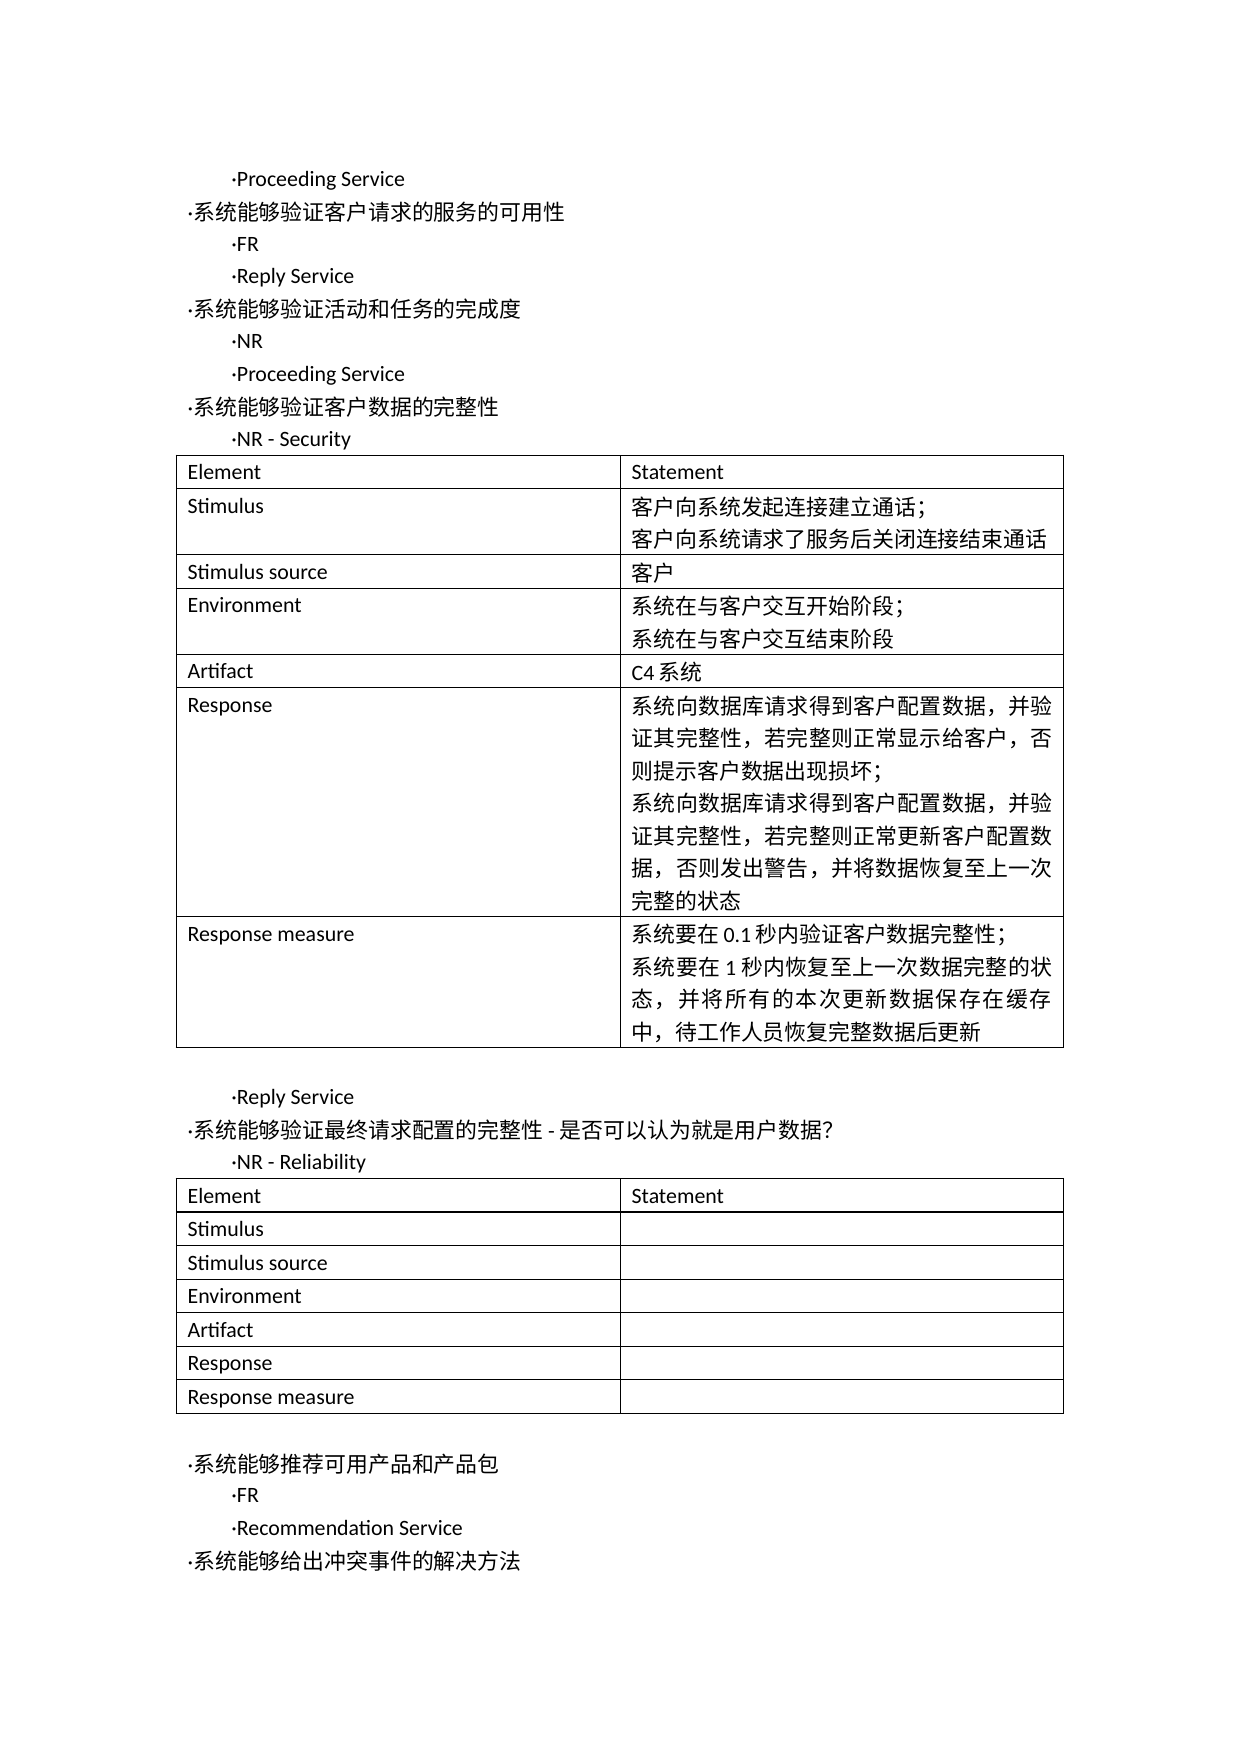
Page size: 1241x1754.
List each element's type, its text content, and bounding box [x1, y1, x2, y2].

text ·NR - Reliability [187, 1145, 1053, 1178]
text ·Proceeding Service [187, 357, 1053, 389]
table_cell Response measure [177, 1380, 620, 1413]
table_cell Environment [177, 1280, 620, 1312]
table_cell Stimulus [177, 489, 620, 554]
table_cell Stimulus source [177, 555, 620, 588]
table_header Statement [621, 456, 1063, 488]
table_header Element [177, 456, 620, 488]
text ·Recommendation Service [187, 1511, 1053, 1544]
text ·Reply Service [187, 259, 1053, 292]
text ·系统能够给出冲突事件的解决方法 [187, 1544, 1053, 1576]
text ·FR [187, 227, 1053, 259]
table_cell 系统在与客户交互开始阶段； 系统在与客户交互结束阶段 [621, 589, 1063, 654]
table_cell 客户向系统发起连接建立通话； 客户向系统请求了服务后关闭连接结束通话 [621, 489, 1063, 554]
text ·NR [187, 324, 1053, 357]
table_cell [621, 1213, 1063, 1245]
table_cell [621, 1347, 1063, 1379]
text ·系统能够推荐可用产品和产品包 [187, 1446, 1053, 1479]
table_cell 系统向数据库请求得到客户配置数据，并验证其完整性，若完整则正常显示给客户，否则提示客户数据出现损坏； 系统向数据库请求得到客户配置数据，并验证其完整性，若完整则正常更新客户配置数据，否则发出警告，并将数据恢复至上一次完整的状态 [621, 688, 1063, 916]
table_cell 客户 [621, 555, 1063, 588]
table_cell Stimulus source [177, 1246, 620, 1278]
table_cell Response measure [177, 917, 620, 1047]
table_cell Artifact [177, 655, 620, 687]
table_cell 系统要在0.1秒内验证客户数据完整性； 系统要在1秒内恢复至上一次数据完整的状态，并将所有的本次更新数据保存在缓存中，待工作人员恢复完整数据后更新 [621, 917, 1063, 1047]
text ·系统能够验证最终请求配置的完整性 - 是否可以认为就是用户数据？ [187, 1113, 1053, 1145]
text ·系统能够验证客户请求的服务的可用性 [187, 194, 1053, 227]
table_cell [621, 1280, 1063, 1312]
table_cell [621, 1246, 1063, 1278]
table_header Element [177, 1179, 620, 1211]
table_cell [621, 1313, 1063, 1346]
text ·Reply Service [187, 1080, 1053, 1113]
text ·FR [187, 1479, 1053, 1511]
text ·NR - Security [187, 422, 1053, 454]
table_cell Response [177, 688, 620, 916]
table_cell Stimulus [177, 1213, 620, 1245]
table_cell Artifact [177, 1313, 620, 1346]
text ·系统能够验证活动和任务的完成度 [187, 292, 1053, 324]
table_cell C4系统 [621, 655, 1063, 687]
text ·系统能够验证客户数据的完整性 [187, 389, 1053, 422]
table_header Statement [621, 1179, 1063, 1211]
text ·Proceeding Service [187, 162, 1053, 194]
table_cell [621, 1380, 1063, 1413]
table_cell Response [177, 1347, 620, 1379]
table_cell Environment [177, 589, 620, 654]
